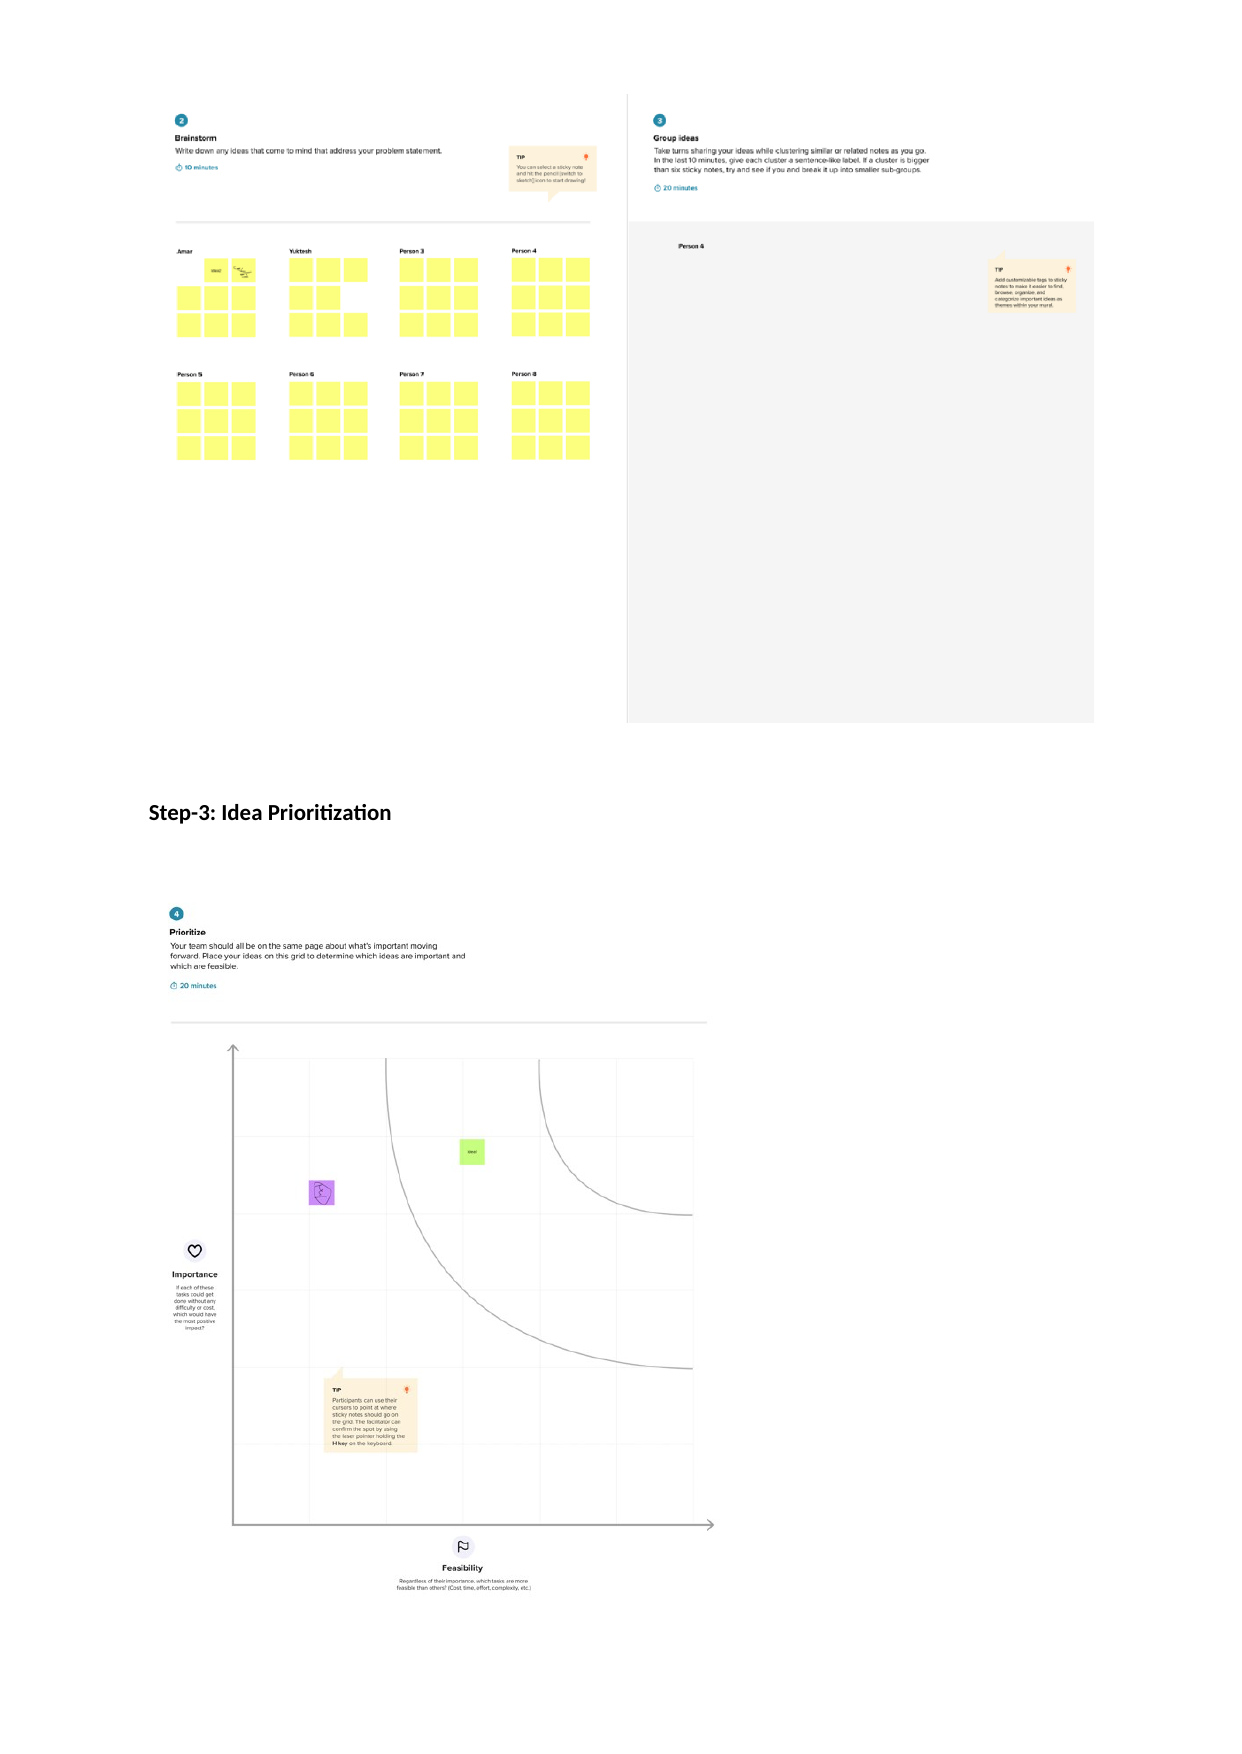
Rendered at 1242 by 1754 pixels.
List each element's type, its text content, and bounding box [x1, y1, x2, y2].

picture [153, 888, 746, 1598]
picture [153, 93, 1095, 723]
text Step-3: Idea Prioritization [148, 798, 1092, 826]
